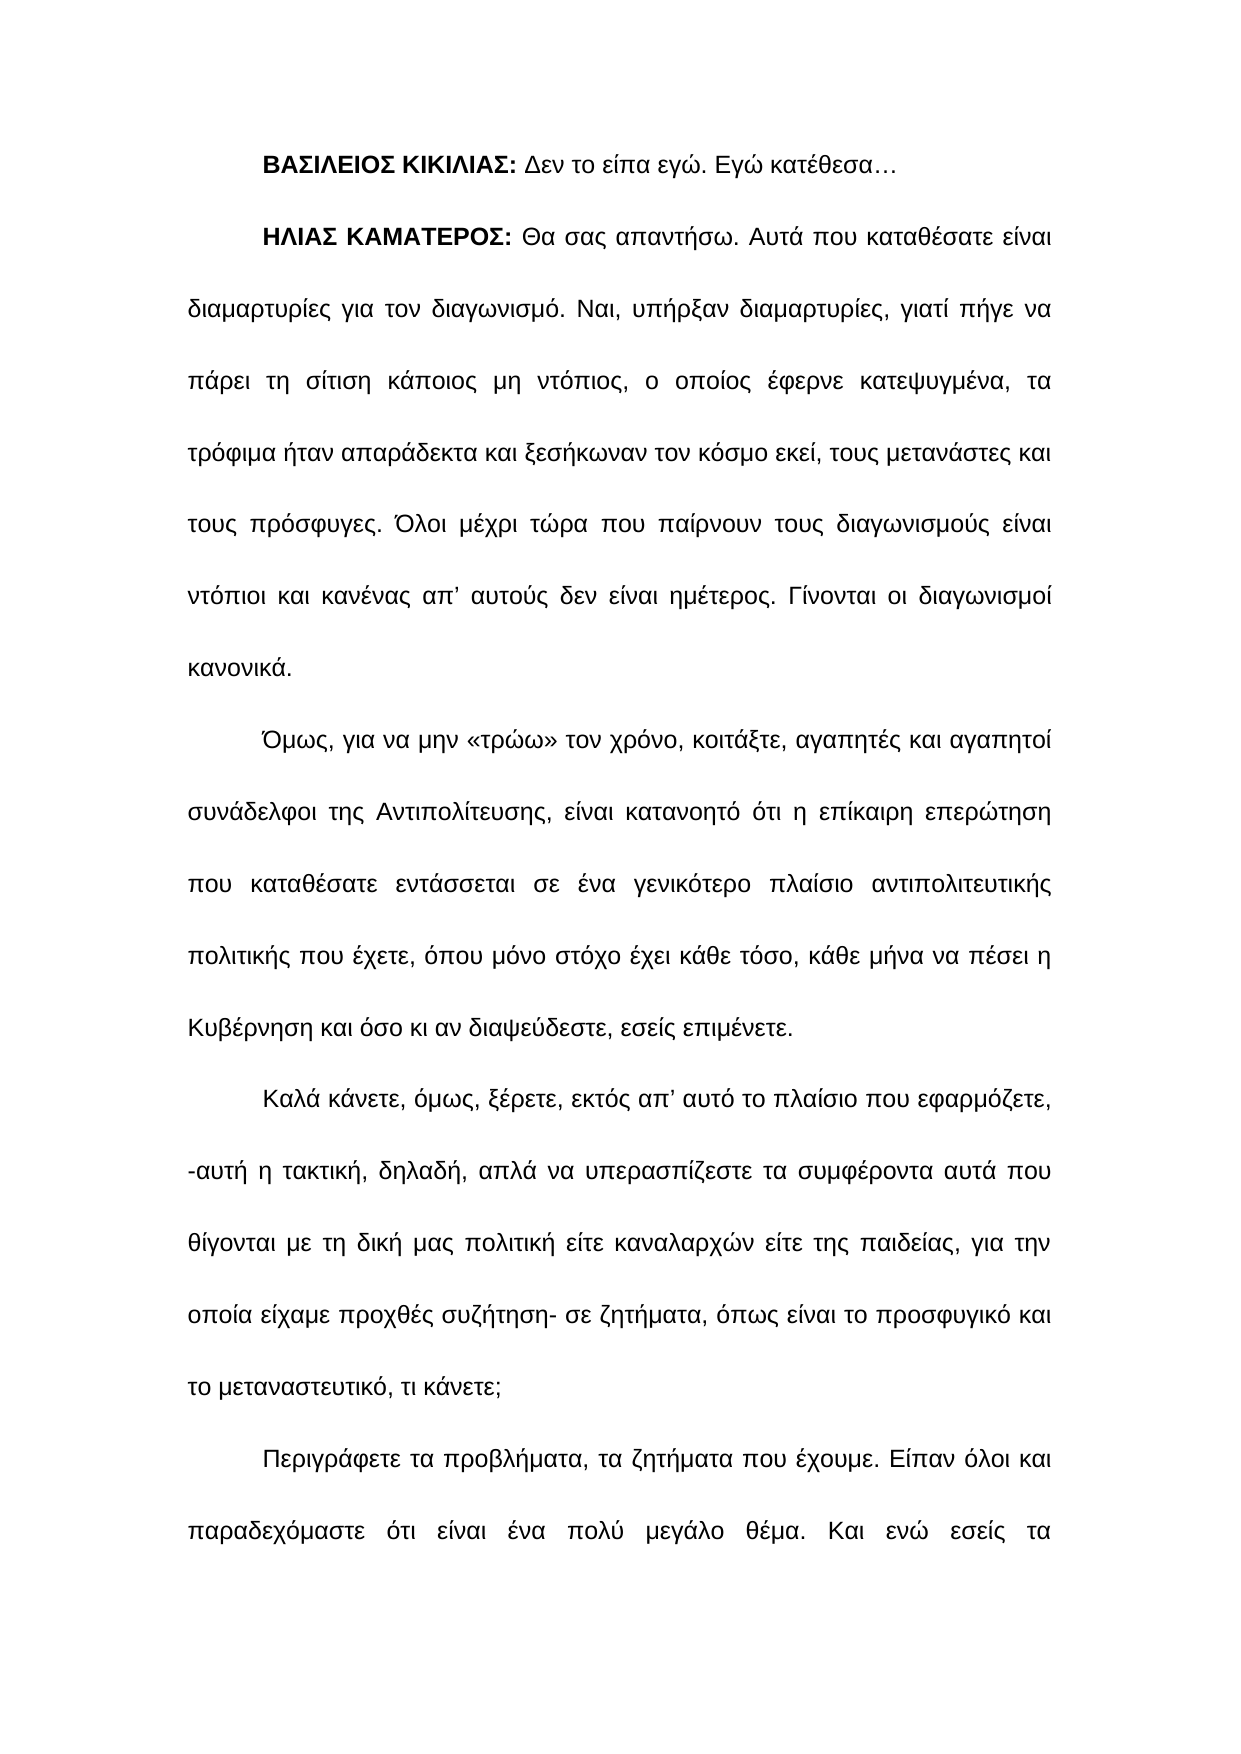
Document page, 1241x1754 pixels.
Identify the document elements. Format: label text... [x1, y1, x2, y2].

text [187, 1444, 1053, 1544]
text ΗΛΙΑΣ ΚΑΜΑΤΕΡΟΣ: Θα σας απαντήσω. Αυτά που καταθέσατε είναι διαμαρτυρίες για τον διαγωνισμό. Ναι, υπήρξαν διαμαρτυρίες, γιατί πήγε να πάρει τη σίτιση κάποιος μη ντόπιος, ο οποίος έφερνε κατεψυγμένα, τα τρόφιμα ήταν απαράδεκτα και ξεσήκωναν τον κόσμο εκεί, τους μετανάστες και τους πρόσφυγες. Όλοι μέχρι τώρα που παίρνουν τους διαγωνισμούς είναι ντόπιοι και κανένας απ’ αυτούς δεν είναι ημέτερος. Γίνονται οι διαγωνισμοί κανονικά. [187, 222, 1053, 682]
text Καλά κάνετε, όμως, ξέρετε, εκτός απ’ αυτό το πλαίσιο που εφαρμόζετε, -αυτή η τακτική, δηλαδή, απλά να υπερασπίζεστε τα συμφέροντα αυτά που θίγονται με τη δική μας πολιτική είτε καναλαρχών είτε της παιδείας, για την οποία είχαμε προχθές συζήτηση- σε ζητήματα, όπως είναι το προσφυγικό και το μεταναστευτικό, τι κάνετε; [187, 1084, 1053, 1401]
text ΒΑΣΙΛΕΙΟΣ ΚΙΚΙΛΙΑΣ: Δεν το είπα εγώ. Εγώ κατέθεσα… [187, 150, 1053, 179]
text Όμως, για να μην «τρώω» τον χρόνο, κοιτάξτε, αγαπητές και αγαπητοί συνάδελφοι της Αντιπολίτευσης, είναι κατανοητό ότι η επίκαιρη επερώτηση που καταθέσατε εντάσσεται σε ένα γενικότερο πλαίσιο αντιπολιτευτικής πολιτικής που έχετε, όπου μόνο στόχο έχει κάθε τόσο, κάθε μήνα να πέσει η Κυβέρνηση και όσο κι αν διαψεύδεστε, εσείς επιμένετε. [187, 725, 1053, 1041]
